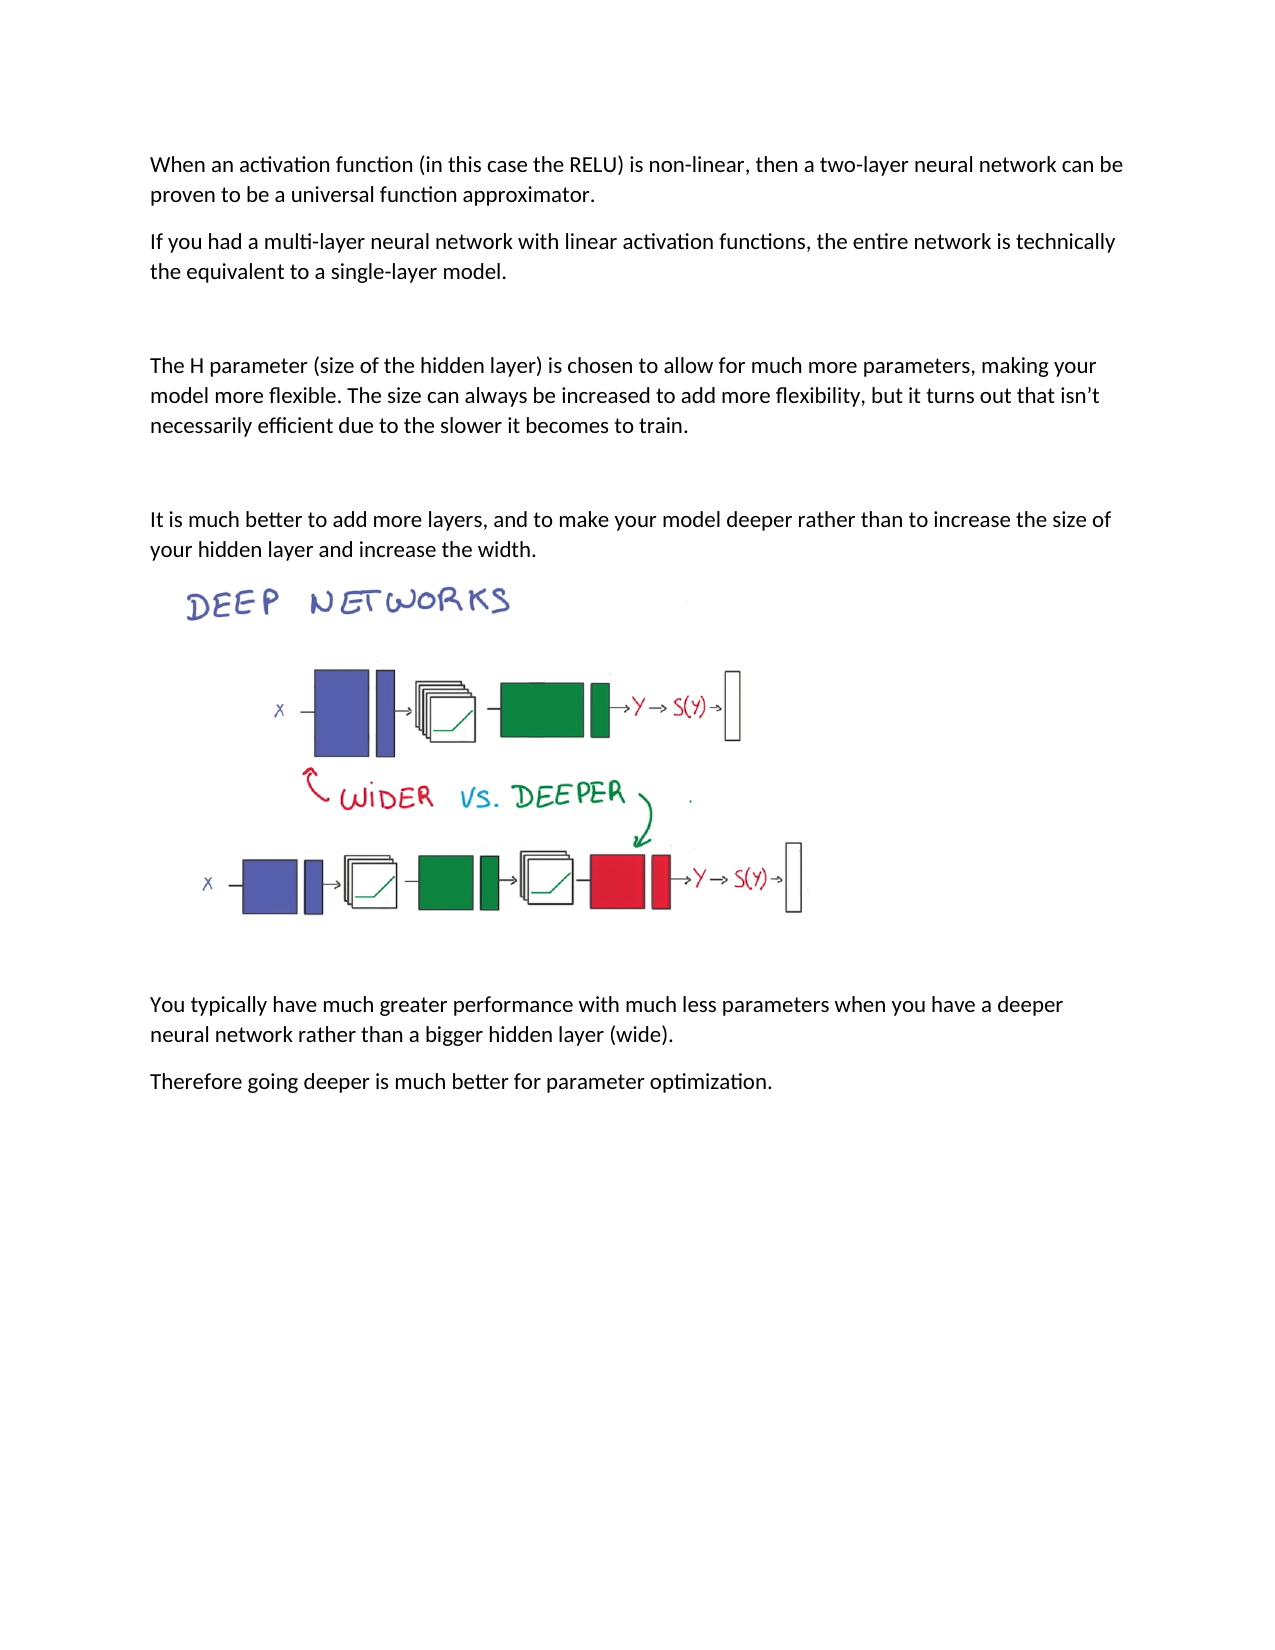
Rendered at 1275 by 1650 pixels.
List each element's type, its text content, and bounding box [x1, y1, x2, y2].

picture [150, 582, 809, 972]
text When an activation function (in this case the RELU) is non-linear, then a two-layer neural network can be proven to be a universal function approximator. [150, 150, 1125, 208]
text If you had a multi-layer neural network with linear activation functions, the entire network is technically the equivalent to a single-layer model. [150, 227, 1125, 285]
text It is much better to add more layers, and to make your model deeper rather than to increase the size of your hidden layer and increase the width. [150, 505, 1125, 563]
text Therefore going deeper is much better for parameter optimization. [150, 1067, 1125, 1095]
text The H parameter (size of the hidden layer) is chosen to allow for much more parameters, making your model more flexible. The size can always be increased to add more flexibility, but it turns out that isn’t necessarily efficient due to the slower it becomes to train. [150, 351, 1125, 439]
text You typically have much greater performance with much less parameters when you have a deeper neural network rather than a bigger hidden layer (wide). [150, 990, 1125, 1048]
